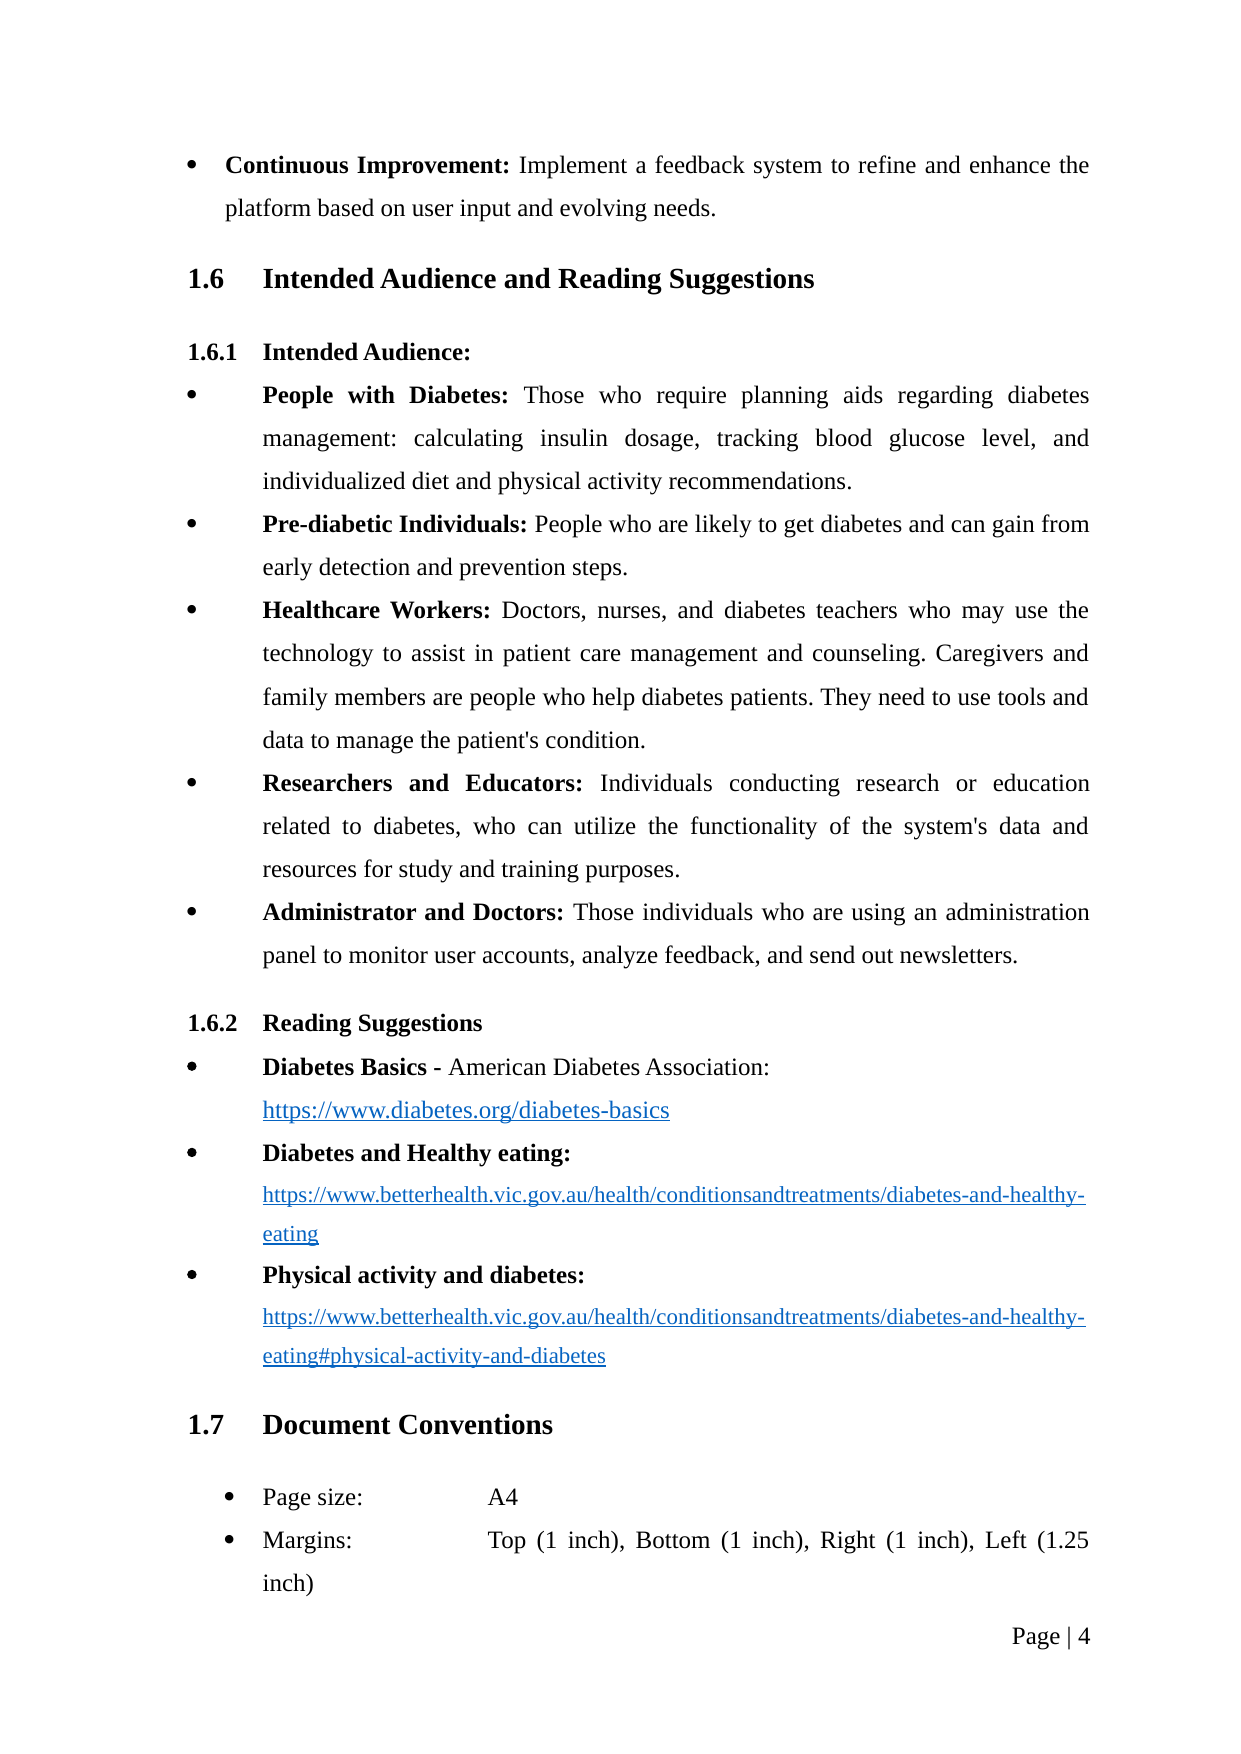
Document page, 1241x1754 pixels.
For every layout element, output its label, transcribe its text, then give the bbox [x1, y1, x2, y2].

list Continuous Improvement: Implement a feedback system to refine and enhance the platform based on user input and evolving needs. [187, 150, 1090, 222]
list People with Diabetes: Those who require planning aids regarding diabetes management: calculating insulin dosage, tracking blood glucose level, and individualized diet and physical activity recommendations. [187, 380, 1090, 495]
subtitle Reading Suggestions [187, 1008, 1090, 1037]
list https://www.betterhealth.vic.gov.au/health/conditionsandtreatments/diabetes-and-healthy-eating [262, 1181, 1090, 1247]
list Pre-diabetic Individuals: People who are likely to get diabetes and can gain from early detection and prevention steps. [187, 509, 1090, 581]
list https://www.diabetes.org/diabetes-basics [262, 1095, 1090, 1123]
subtitle Intended Audience and Reading Suggestions [187, 261, 1090, 295]
list Page size: A4 [225, 1482, 1090, 1511]
list Margins: Top (1 inch), Bottom (1 inch), Right (1 inch), Left (1.25 inch) [225, 1525, 1090, 1597]
list Diabetes Basics - American Diabetes Association: [187, 1052, 1090, 1080]
subtitle Document Conventions [187, 1407, 1090, 1441]
list Administrator and Doctors: Those individuals who are using an administration panel to monitor user accounts, analyze feedback, and send out newsletters. [187, 897, 1090, 969]
list https://www.betterhealth.vic.gov.au/health/conditionsandtreatments/diabetes-and-healthy-eating#physical-activity-and-diabetes [262, 1303, 1090, 1369]
list Researchers and Educators: Individuals conducting research or education related to diabetes, who can utilize the functionality of the system's data and resources for study and training purposes. [187, 768, 1090, 883]
list Diabetes and Healthy eating: [187, 1138, 1090, 1167]
subtitle Intended Audience: [187, 337, 1090, 365]
list Physical activity and diabetes: [187, 1260, 1090, 1289]
list Healthcare Workers: Doctors, nurses, and diabetes teachers who may use the technology to assist in patient care management and counseling. Caregivers and family members are people who help diabetes patients. They need to use tools and data to manage the patient's condition. [187, 595, 1090, 753]
